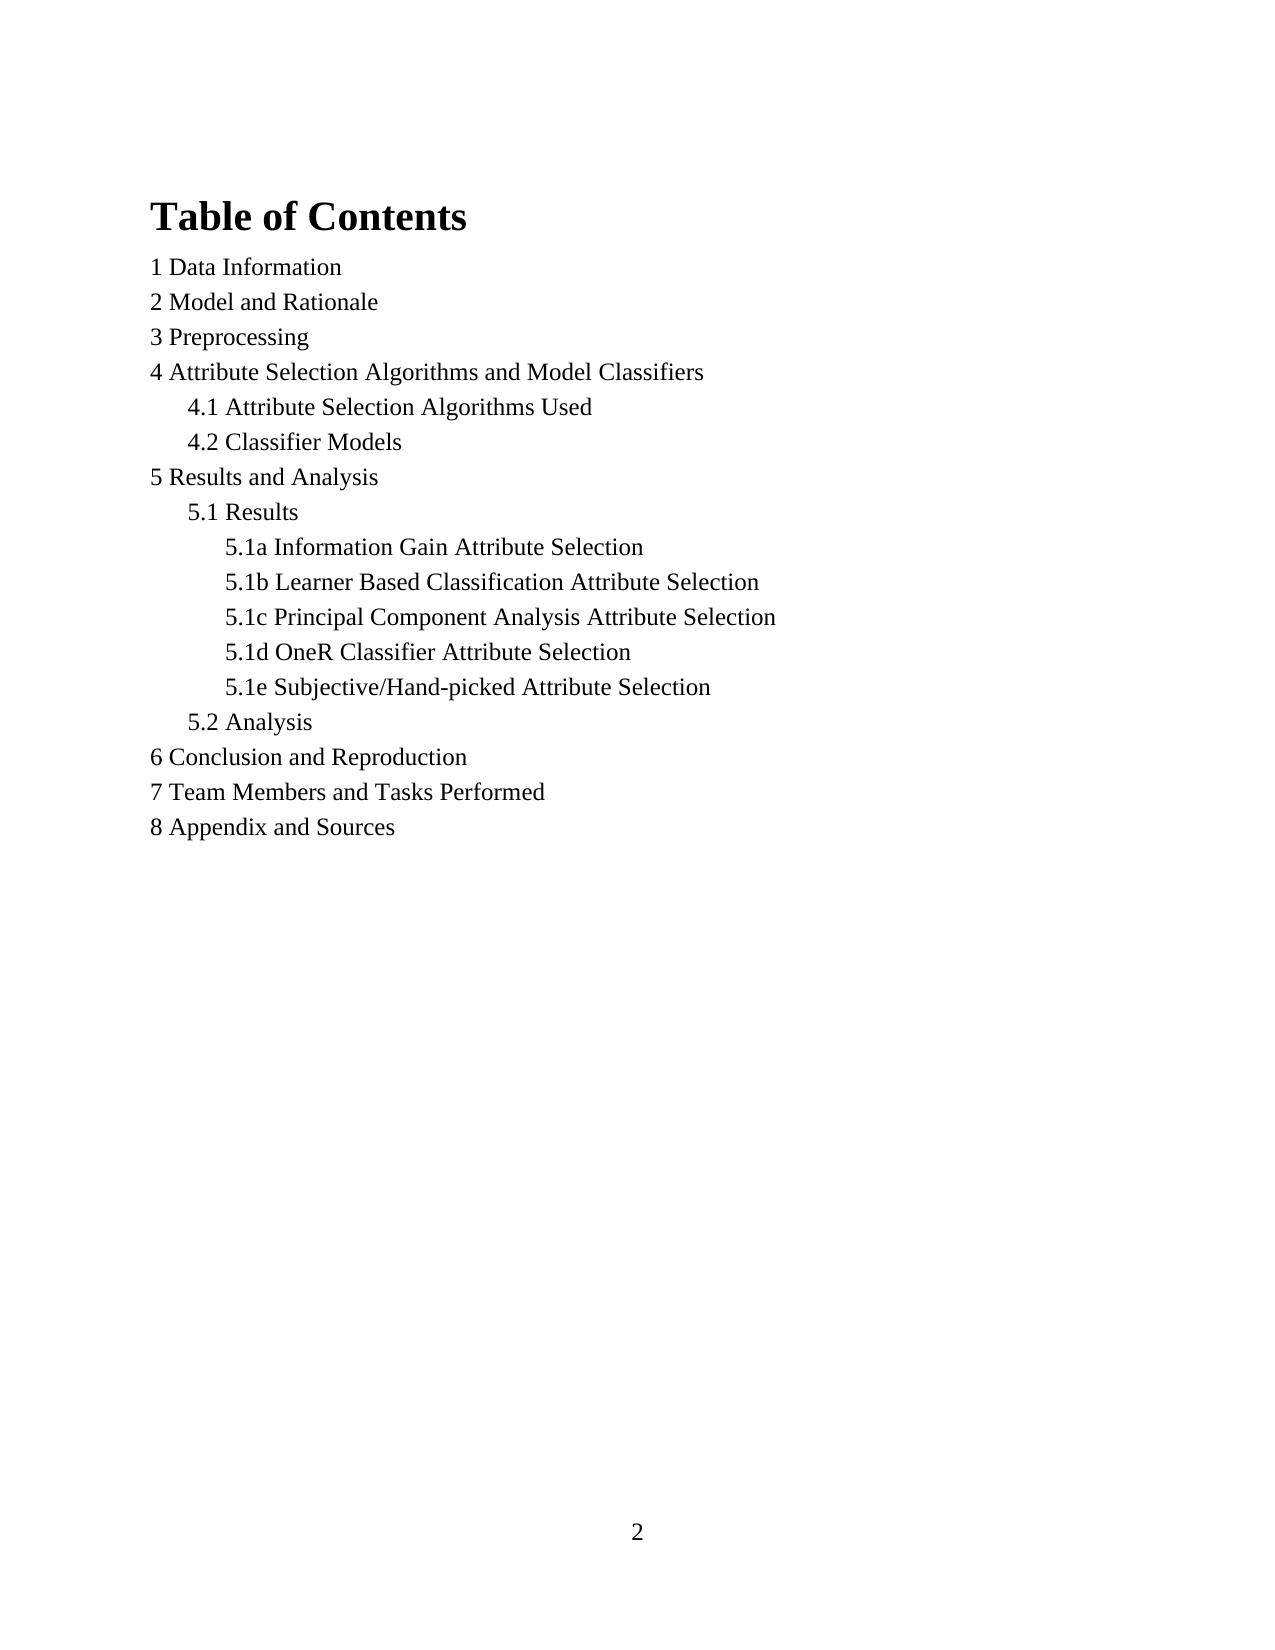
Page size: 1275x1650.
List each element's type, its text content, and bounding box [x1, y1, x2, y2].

subtitle Table of Contents [150, 192, 1125, 239]
